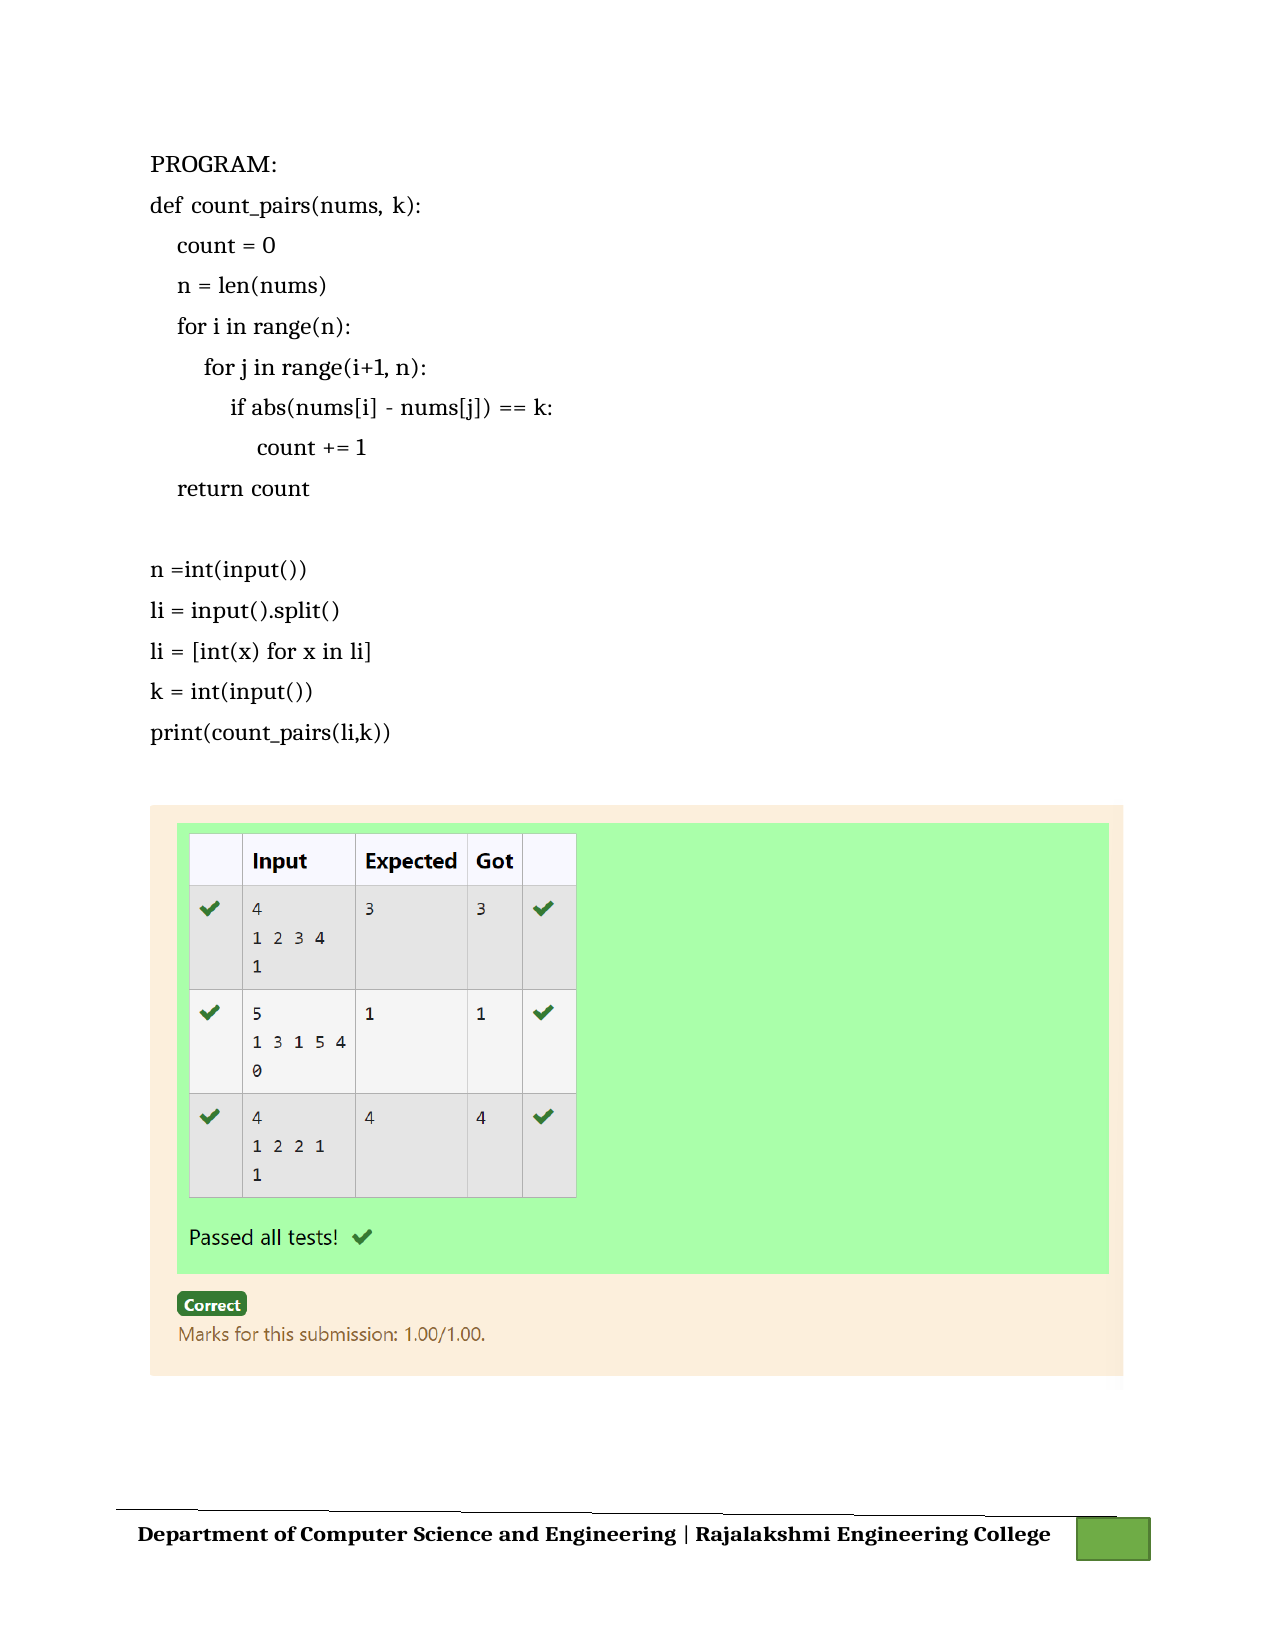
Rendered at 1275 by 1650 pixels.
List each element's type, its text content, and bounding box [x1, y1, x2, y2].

text PROGRAM: [150, 151, 1135, 179]
text def count_pairs(nums, k): count = 0 [150, 192, 432, 259]
text return count [177, 474, 1135, 502]
text li = [int(x) for x in li] k = int(input()) [150, 637, 386, 706]
text print(count_pairs(li,k)) [150, 718, 1135, 746]
text n =int(input()) [150, 556, 1135, 583]
text if abs(nums[i] - nums[j]) == k: count += 1 [230, 394, 561, 462]
text li = input().split() [150, 597, 1135, 624]
picture [150, 799, 1124, 1390]
text for j in range(i+1, n): [203, 353, 1135, 381]
text n = len(nums) for i in range(n): [177, 272, 358, 340]
